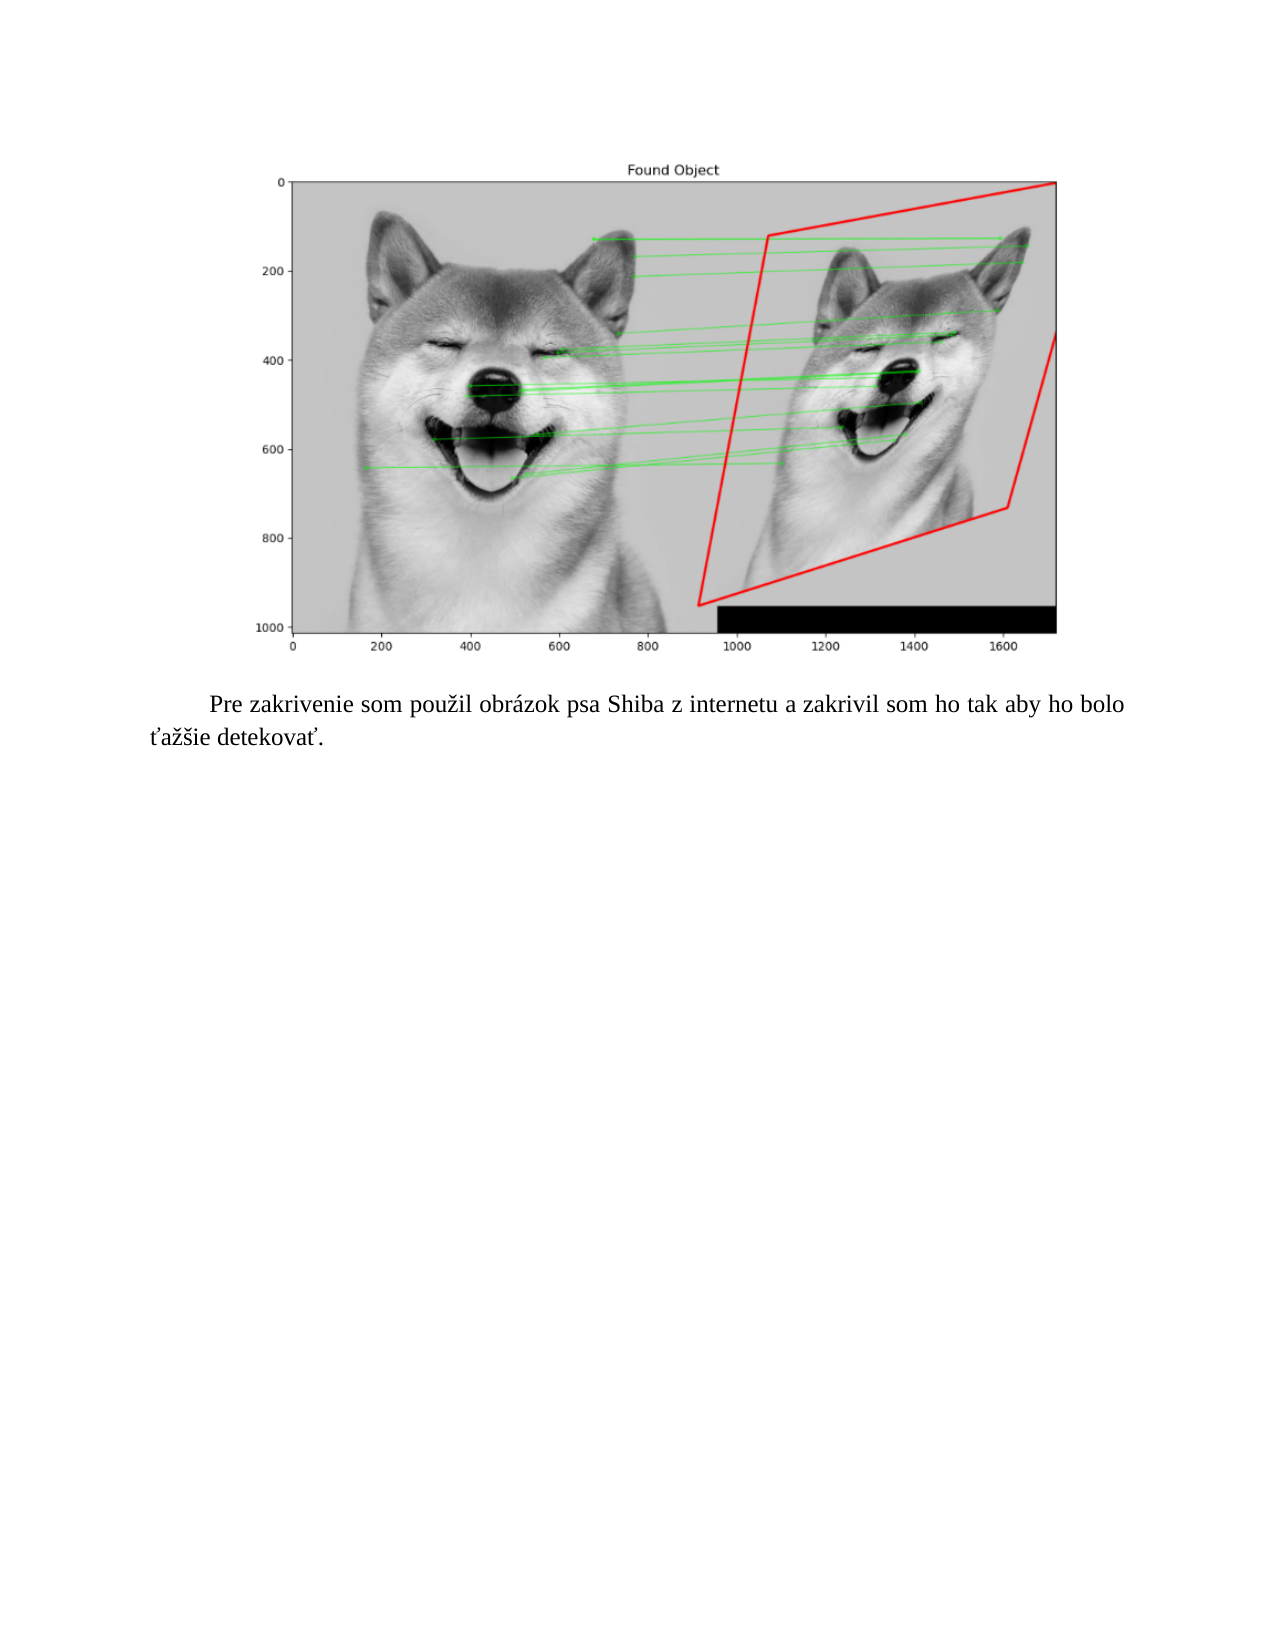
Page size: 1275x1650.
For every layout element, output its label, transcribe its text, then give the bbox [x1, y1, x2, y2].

text Pre zakrivenie som použil obrázok psa Shiba z internetu a zakrivil som ho tak aby ho bolo ťažšie detekovať. [150, 689, 1125, 751]
picture [254, 150, 1080, 664]
